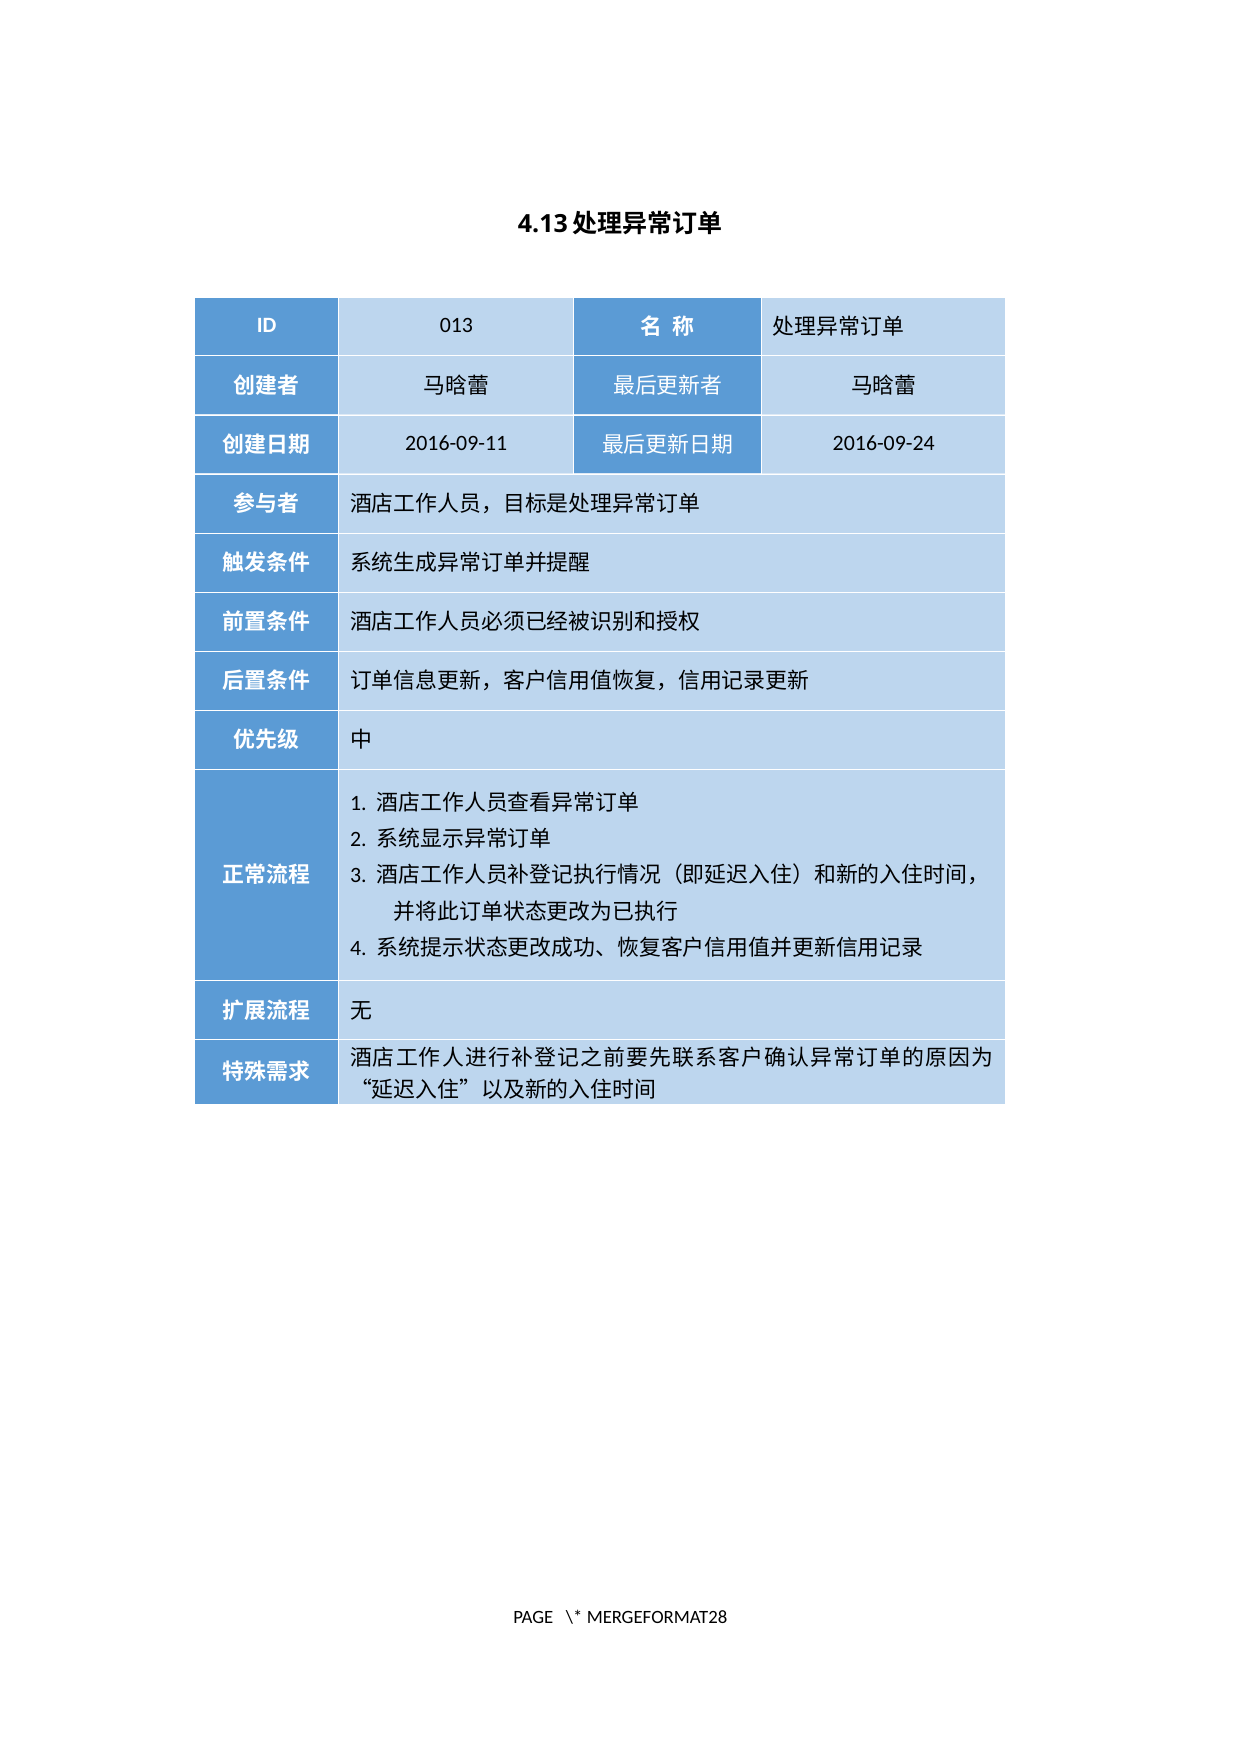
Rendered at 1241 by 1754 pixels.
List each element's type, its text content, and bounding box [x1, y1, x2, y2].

table_cell 酒店工作人员必须已经被识别和授权 [339, 593, 1005, 651]
table_cell 优先级 [195, 711, 338, 769]
subtitle 4.13处理异常订单 [187, 189, 1053, 254]
table_cell 创建日期 [195, 416, 338, 473]
table_cell 马晗蕾 [339, 356, 573, 414]
table_cell 中 [339, 711, 1005, 769]
table_cell 最后更新者 [574, 356, 761, 414]
table_cell 最后更新日期 [574, 416, 761, 473]
table_header 名 称 [574, 298, 761, 355]
table_cell 酒店工作人员，目标是处理异常订单 [339, 475, 1005, 533]
table_cell 酒店工作人进行补登记之前要先联系客户确认异常订单的原因为“延迟入住”以及新的入住时间 [339, 1040, 1005, 1104]
table_cell 扩展流程 [195, 981, 338, 1039]
table_cell 2016-09-11 [339, 416, 573, 473]
table_header 013 [339, 298, 573, 355]
table_cell 特殊需求 [195, 1040, 338, 1104]
table_cell 2016-09-24 [762, 416, 1005, 473]
table_header 处理异常订单 [762, 298, 1005, 355]
table_cell 系统生成异常订单并提醒 [339, 534, 1005, 592]
table_cell 马晗蕾 [762, 356, 1005, 414]
table_cell 触发条件 [195, 534, 338, 592]
table_cell 创建者 [195, 356, 338, 414]
table_cell 1. 酒店工作人员查看异常订单 2. 系统显示异常订单 3. 酒店工作人员补登记执行情况（即延迟入住）和新的入住时间，并将此订单状态更改为已执行 4. 系统提示状态更改成功、恢复客户信用值并更新信用记录 [339, 770, 1005, 980]
table_cell 前置条件 [195, 593, 338, 651]
table_header ID [195, 298, 338, 355]
table_cell 正常流程 [195, 770, 338, 980]
table_cell 后置条件 [195, 652, 338, 710]
table_cell 订单信息更新，客户信用值恢复，信用记录更新 [339, 652, 1005, 710]
table_cell 无 [339, 981, 1005, 1039]
table_cell 参与者 [195, 475, 338, 533]
